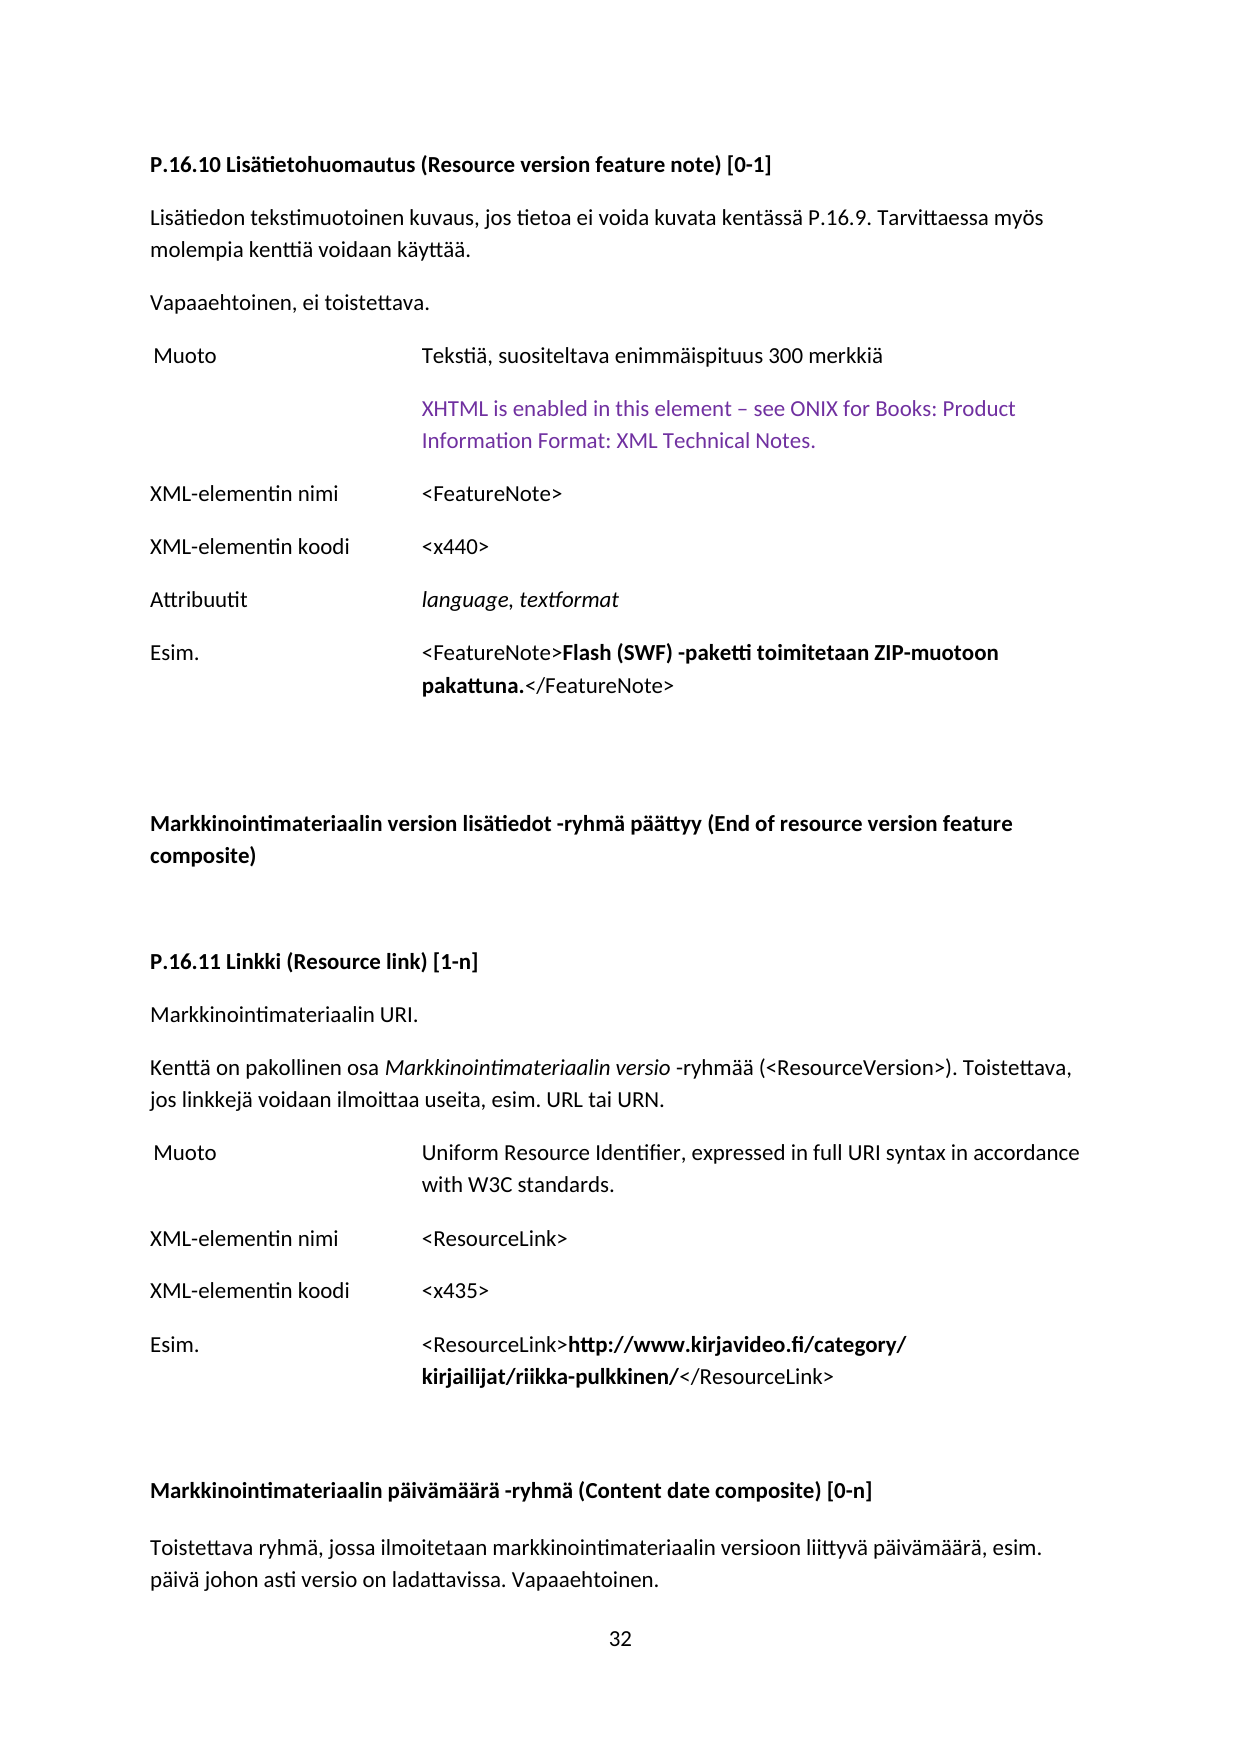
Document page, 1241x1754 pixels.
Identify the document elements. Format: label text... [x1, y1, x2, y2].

text XML-elementin nimi <FeatureNote> [150, 479, 1090, 507]
text Kenttä on pakollinen osa Markkinointimateriaalin versio -ryhmää (<ResourceVersion>). Toistettava, jos linkkejä voidaan ilmoittaa useita, esim. URL tai URN. [150, 1053, 1090, 1113]
text XML-elementin koodi <x435> [150, 1277, 1090, 1305]
text P.16.10 Lisätietohuomautus (Resource version feature note) [0-1] [150, 150, 1090, 178]
text Markkinointimateriaalin version lisätiedot -ryhmä päättyy (End of resource version feature composite) [150, 809, 1090, 869]
text Muoto Tekstiä, suositeltava enimmäispituus 300 merkkiä [153, 341, 1090, 369]
text Lisätiedon tekstimuotoinen kuvaus, jos tietoa ei voida kuvata kentässä P.16.9. Tarvittaessa myös molempia kenttiä voidaan käyttää. [150, 203, 1090, 263]
text Esim. <ResourceLink>http://www.kirjavideo.fi/category/ kirjailijat/riikka-pulkkinen/</ResourceLink> [150, 1330, 1090, 1390]
text XHTML is enabled in this element – see ONIX for Books: Product Information Format: XML Technical Notes. [422, 394, 1090, 454]
text Toistettava ryhmä, jossa ilmoitetaan markkinointimateriaalin versioon liittyvä päivämäärä, esim. päivä johon asti versio on ladattavissa. Vapaaehtoinen. [150, 1533, 1090, 1594]
text Markkinointimateriaalin päivämäärä -ryhmä (Content date composite) [0-n] [150, 1476, 1090, 1504]
text Markkinointimateriaalin URI. [150, 1000, 1090, 1028]
text Attribuutit language, textformat [150, 586, 1090, 613]
text XML-elementin nimi <ResourceLink> [150, 1224, 1090, 1252]
text P.16.11 Linkki (Resource link) [1-n] [150, 947, 1090, 975]
text XML-elementin koodi <x440> [150, 532, 1090, 561]
text Muoto Uniform Resource Identifier, expressed in full URI syntax in accordance with W3C standards. [153, 1138, 1090, 1199]
text Esim. <FeatureNote>Flash (SWF) -paketti toimitetaan ZIP-muotoon pakattuna.</FeatureNote> [150, 638, 1090, 731]
text Vapaaehtoinen, ei toistettava. [150, 288, 1090, 316]
